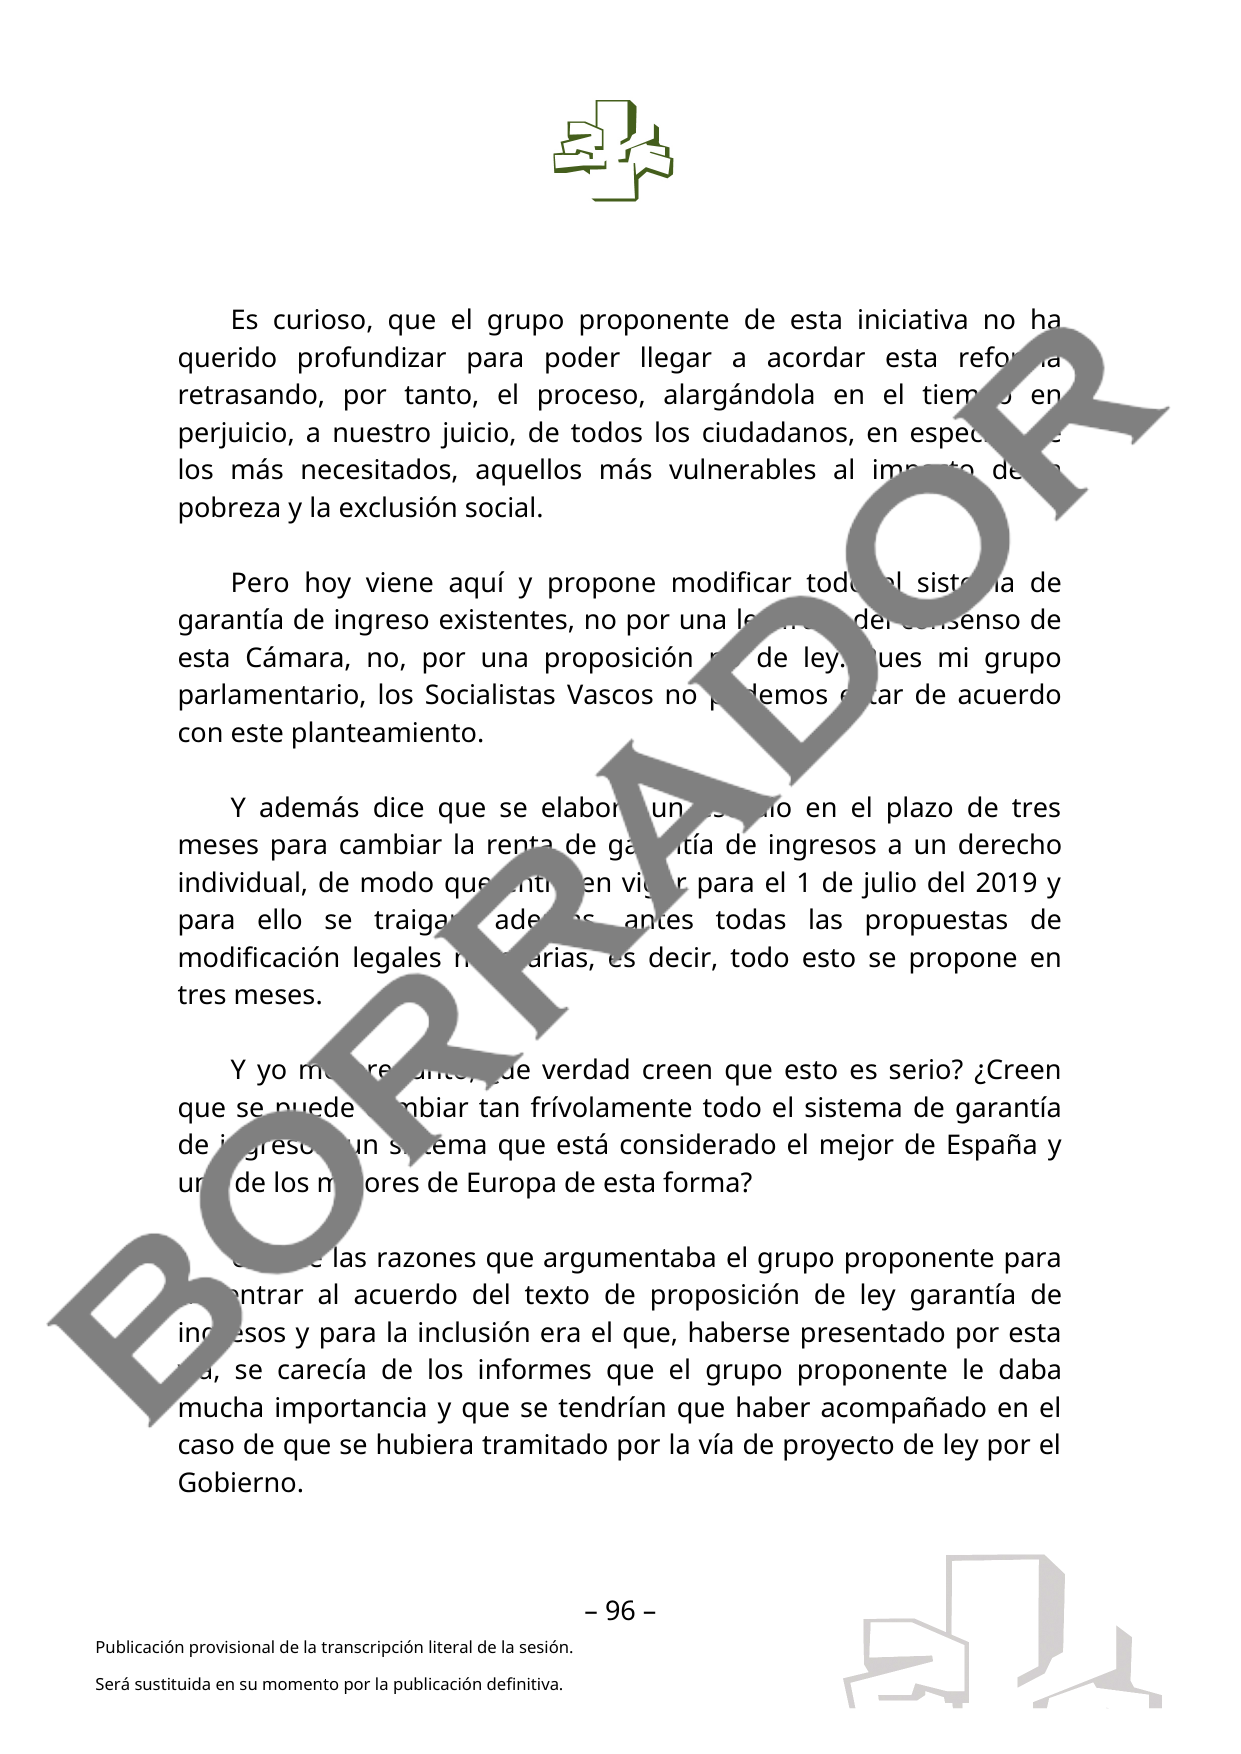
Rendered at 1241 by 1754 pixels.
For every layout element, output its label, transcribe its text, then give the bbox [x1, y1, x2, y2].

text Y además dice que se elabore un estudio en el plazo de tres meses para cambiar la renta de garantía de ingresos a un derecho individual, de modo que entre en vigor para el 1 de julio del 2019 y para ello se traigan, además, antes todas las propuestas de modificación legales necesarias, es decir, todo esto se propone en tres meses. [177, 787, 653, 1012]
picture [524, 77, 702, 225]
text Y yo me pregunto, ¿de verdad creen que esto es serio? ¿Creen que se puede cambiar tan frívolamente todo el sistema de garantía de ingresos, un sistema que está considerado el mejor de España y uno de los mejores de Europa de esta forma? [177, 1050, 1063, 1200]
text Es curioso, que el grupo proponente de esta iniciativa no ha querido profundizar para poder llegar a acordar esta reforma retrasando, por tanto, el proceso, alargándola en el tiempo en perjuicio, a nuestro juicio, de todos los ciudadanos, en especial, de los más necesitados, aquellos más vulnerables al impacto de la pobreza y la exclusión social. [177, 300, 1063, 525]
text Y además dice que se elabore un estudio en el plazo de tres meses para cambiar la renta de garantía de ingresos a un derecho individual, de modo que entre en vigor para el 1 de julio del 2019 y para ello se traigan, además, antes todas las propuestas de modificación legales necesarias, es decir, todo esto se propone en tres meses. [524, 787, 1063, 1012]
picture [797, 1491, 1169, 1710]
text Pero hoy viene aquí y propone modificar todo el sistema de garantía de ingreso existentes, no por una ley fruto del consenso de esta Cámara, no, por una proposición no de ley. Pues mi grupo parlamentario, los Socialistas Vascos no podemos estar de acuerdo con este planteamiento. [177, 562, 1063, 750]
text Una de las razones que argumentaba el grupo proponente para no entrar al acuerdo del texto de proposición de ley garantía de ingresos y para la inclusión era el que, haberse presentado por esta vía, se carecía de los informes que el grupo proponente le daba mucha importancia y que se tendrían que haber acompañado en el caso de que se hubiera tramitado por la vía de proyecto de ley por el Gobierno. [177, 1237, 1063, 1500]
